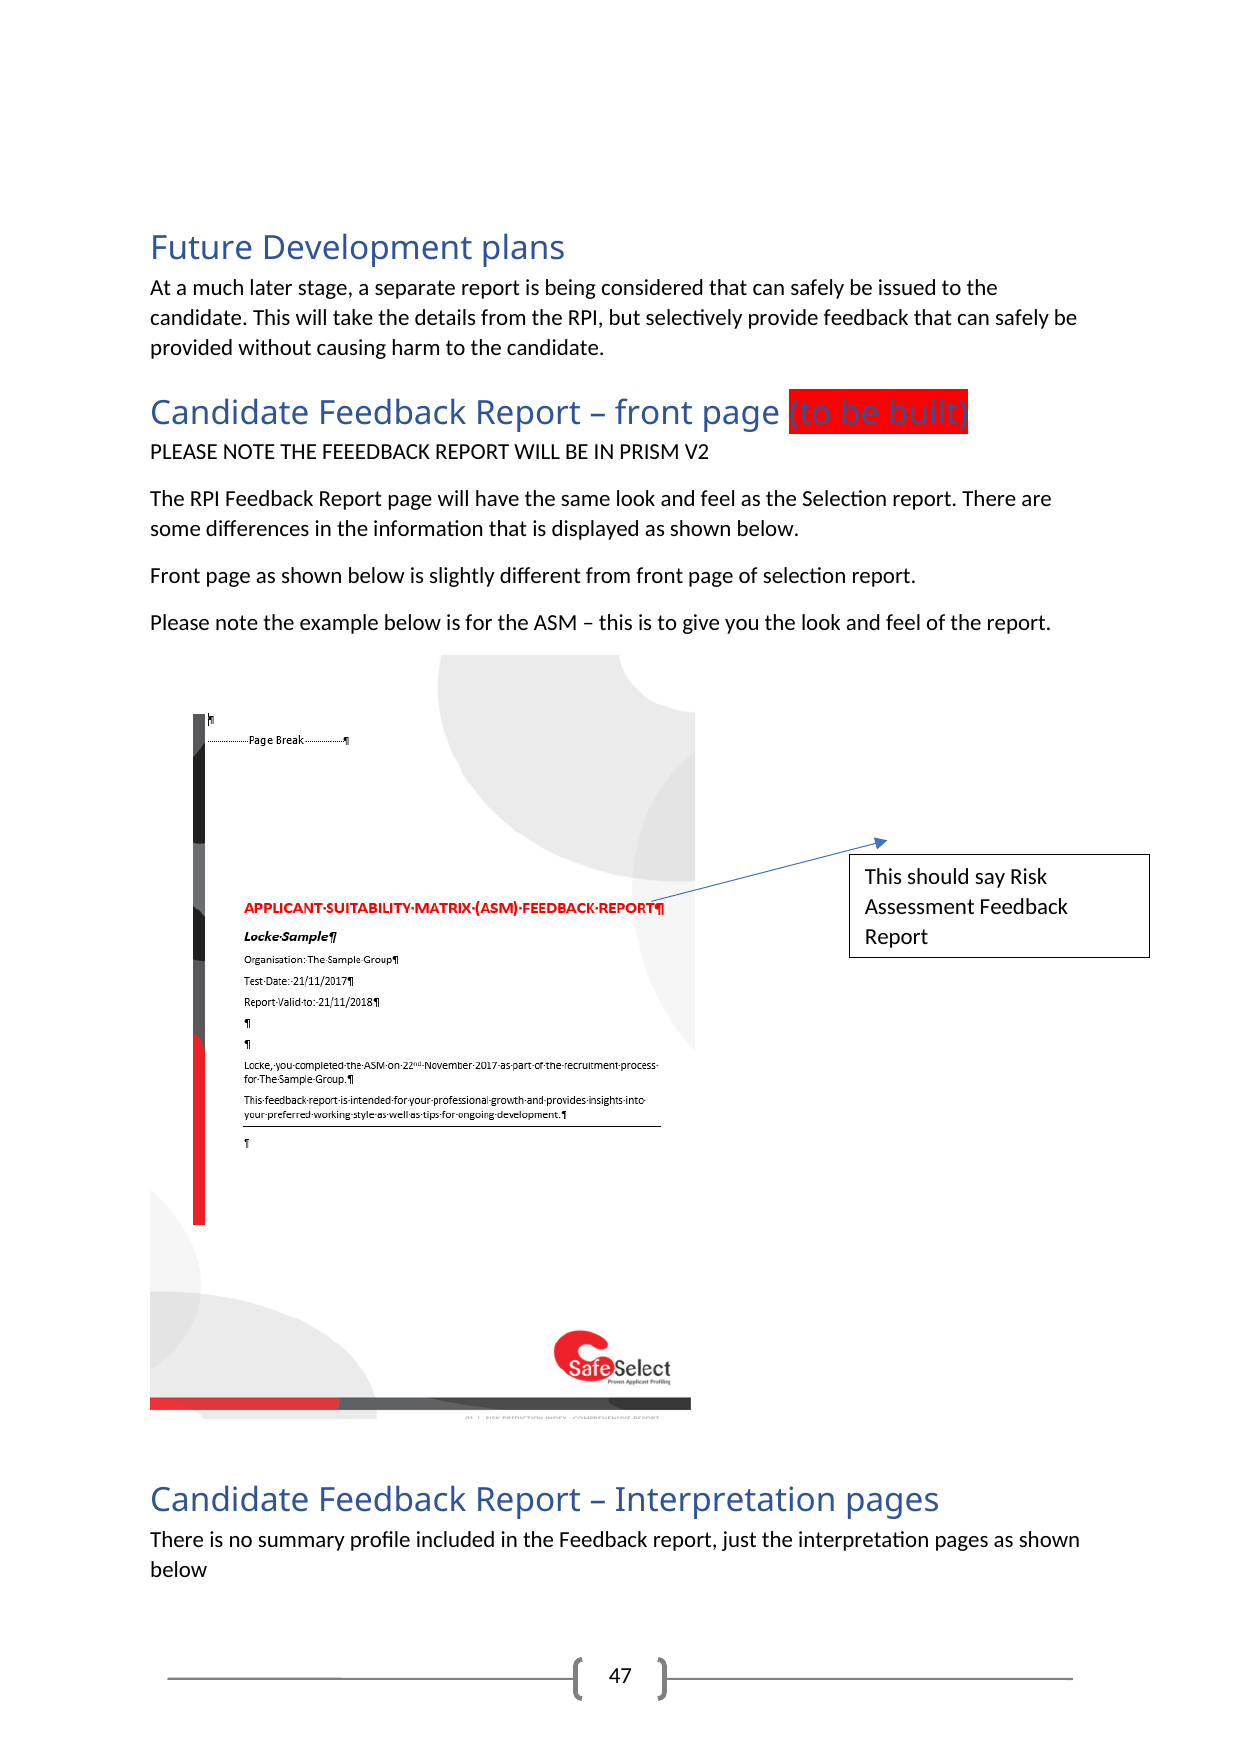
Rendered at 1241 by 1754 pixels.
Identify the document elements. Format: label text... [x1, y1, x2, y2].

subtitle Candidate Feedback Report – Interpretation pages [150, 1476, 1090, 1522]
subtitle Future Development plans [150, 224, 1090, 269]
subtitle Candidate Feedback Report – front page (to be built) [150, 388, 1090, 434]
picture [150, 655, 696, 1419]
text There is no summary profile included in the Feedback report, just the interpretation pages as shown below [150, 1525, 1090, 1583]
